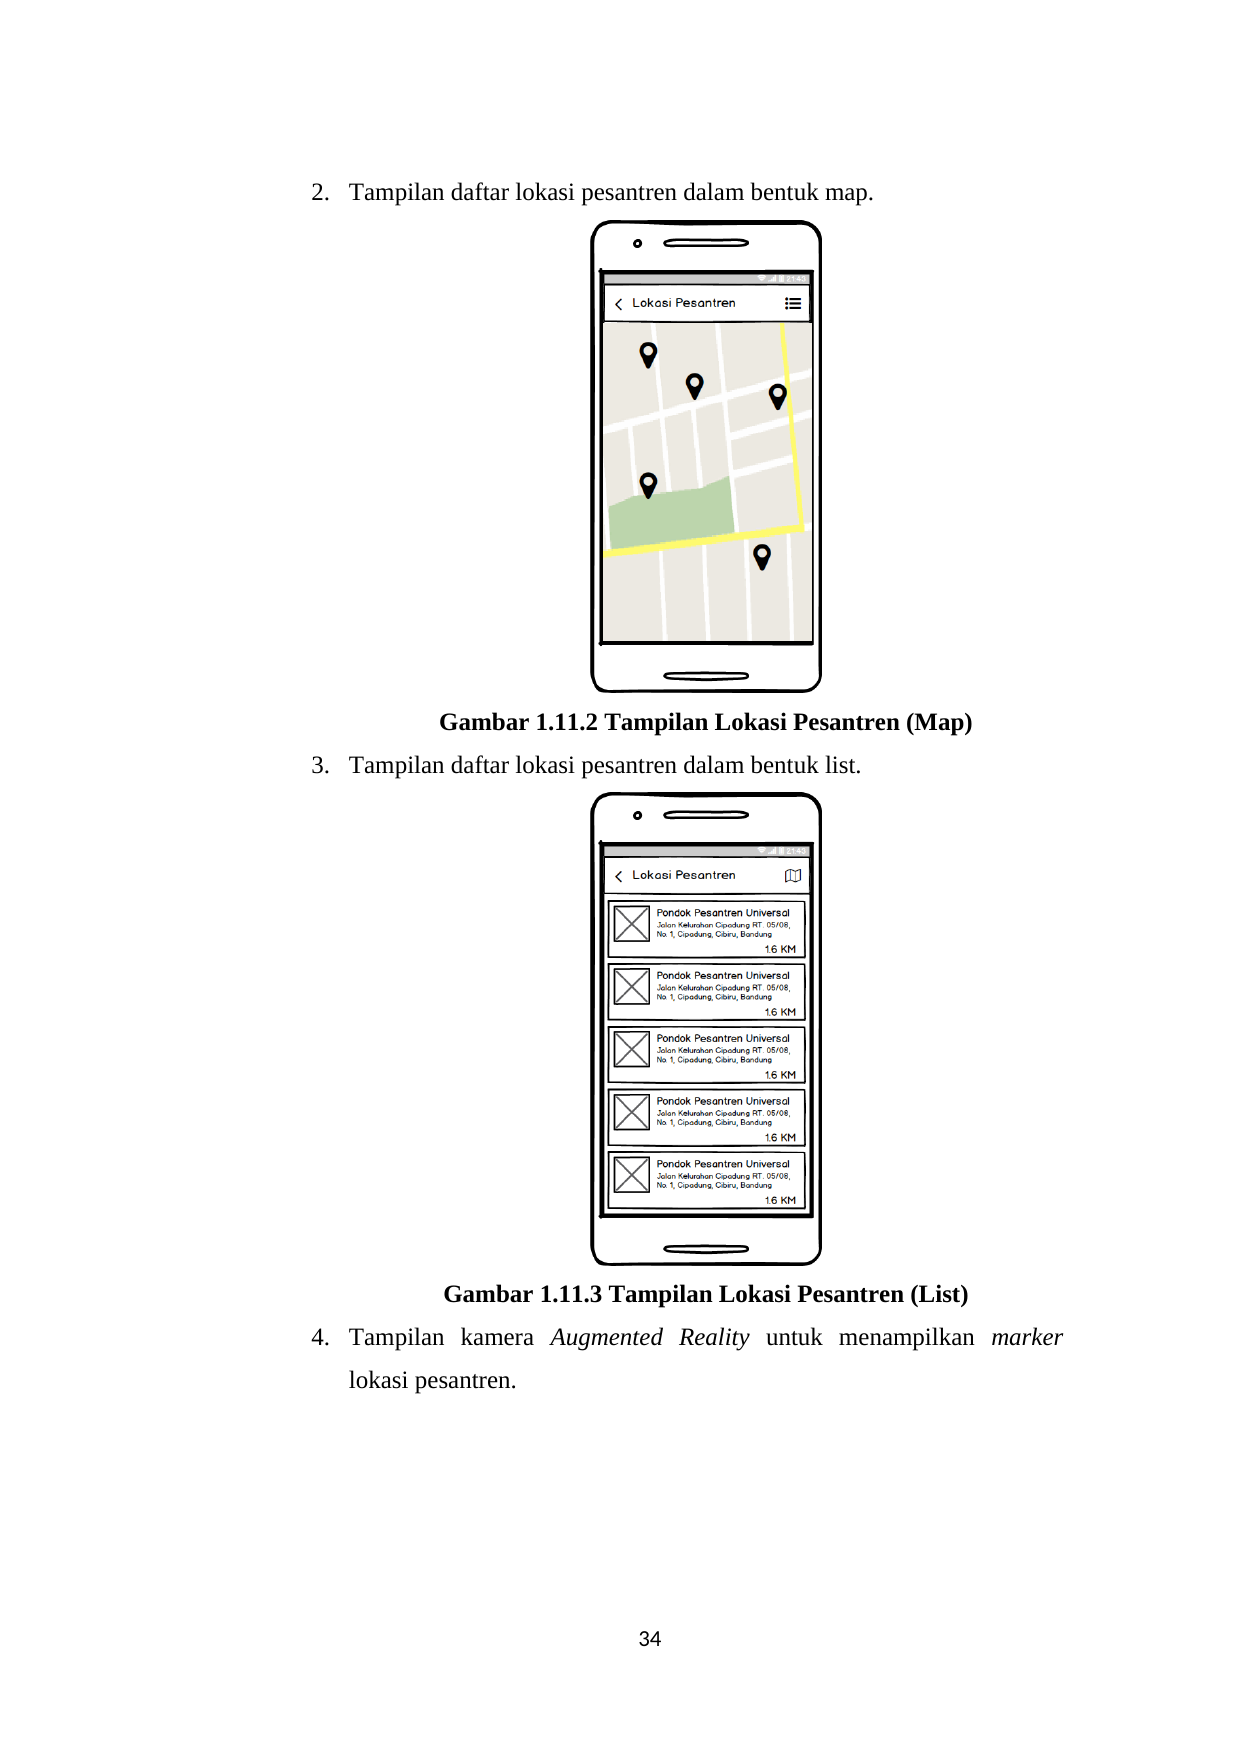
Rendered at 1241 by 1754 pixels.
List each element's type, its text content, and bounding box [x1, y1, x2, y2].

picture [589, 792, 822, 1266]
list Tampilan daftar lokasi pesantren dalam bentuk list. [311, 750, 1063, 778]
list Gambar 1.11.3 Tampilan Lokasi Pesantren (List) [349, 1279, 1063, 1308]
list Gambar 1.11.2 Tampilan Lokasi Pesantren (Map) [349, 707, 1063, 735]
list Tampilan kamera Augmented Reality untuk menampilkan marker lokasi pesantren. [311, 1322, 1063, 1394]
picture [589, 220, 822, 693]
list Tampilan daftar lokasi pesantren dalam bentuk map. [311, 177, 1063, 206]
